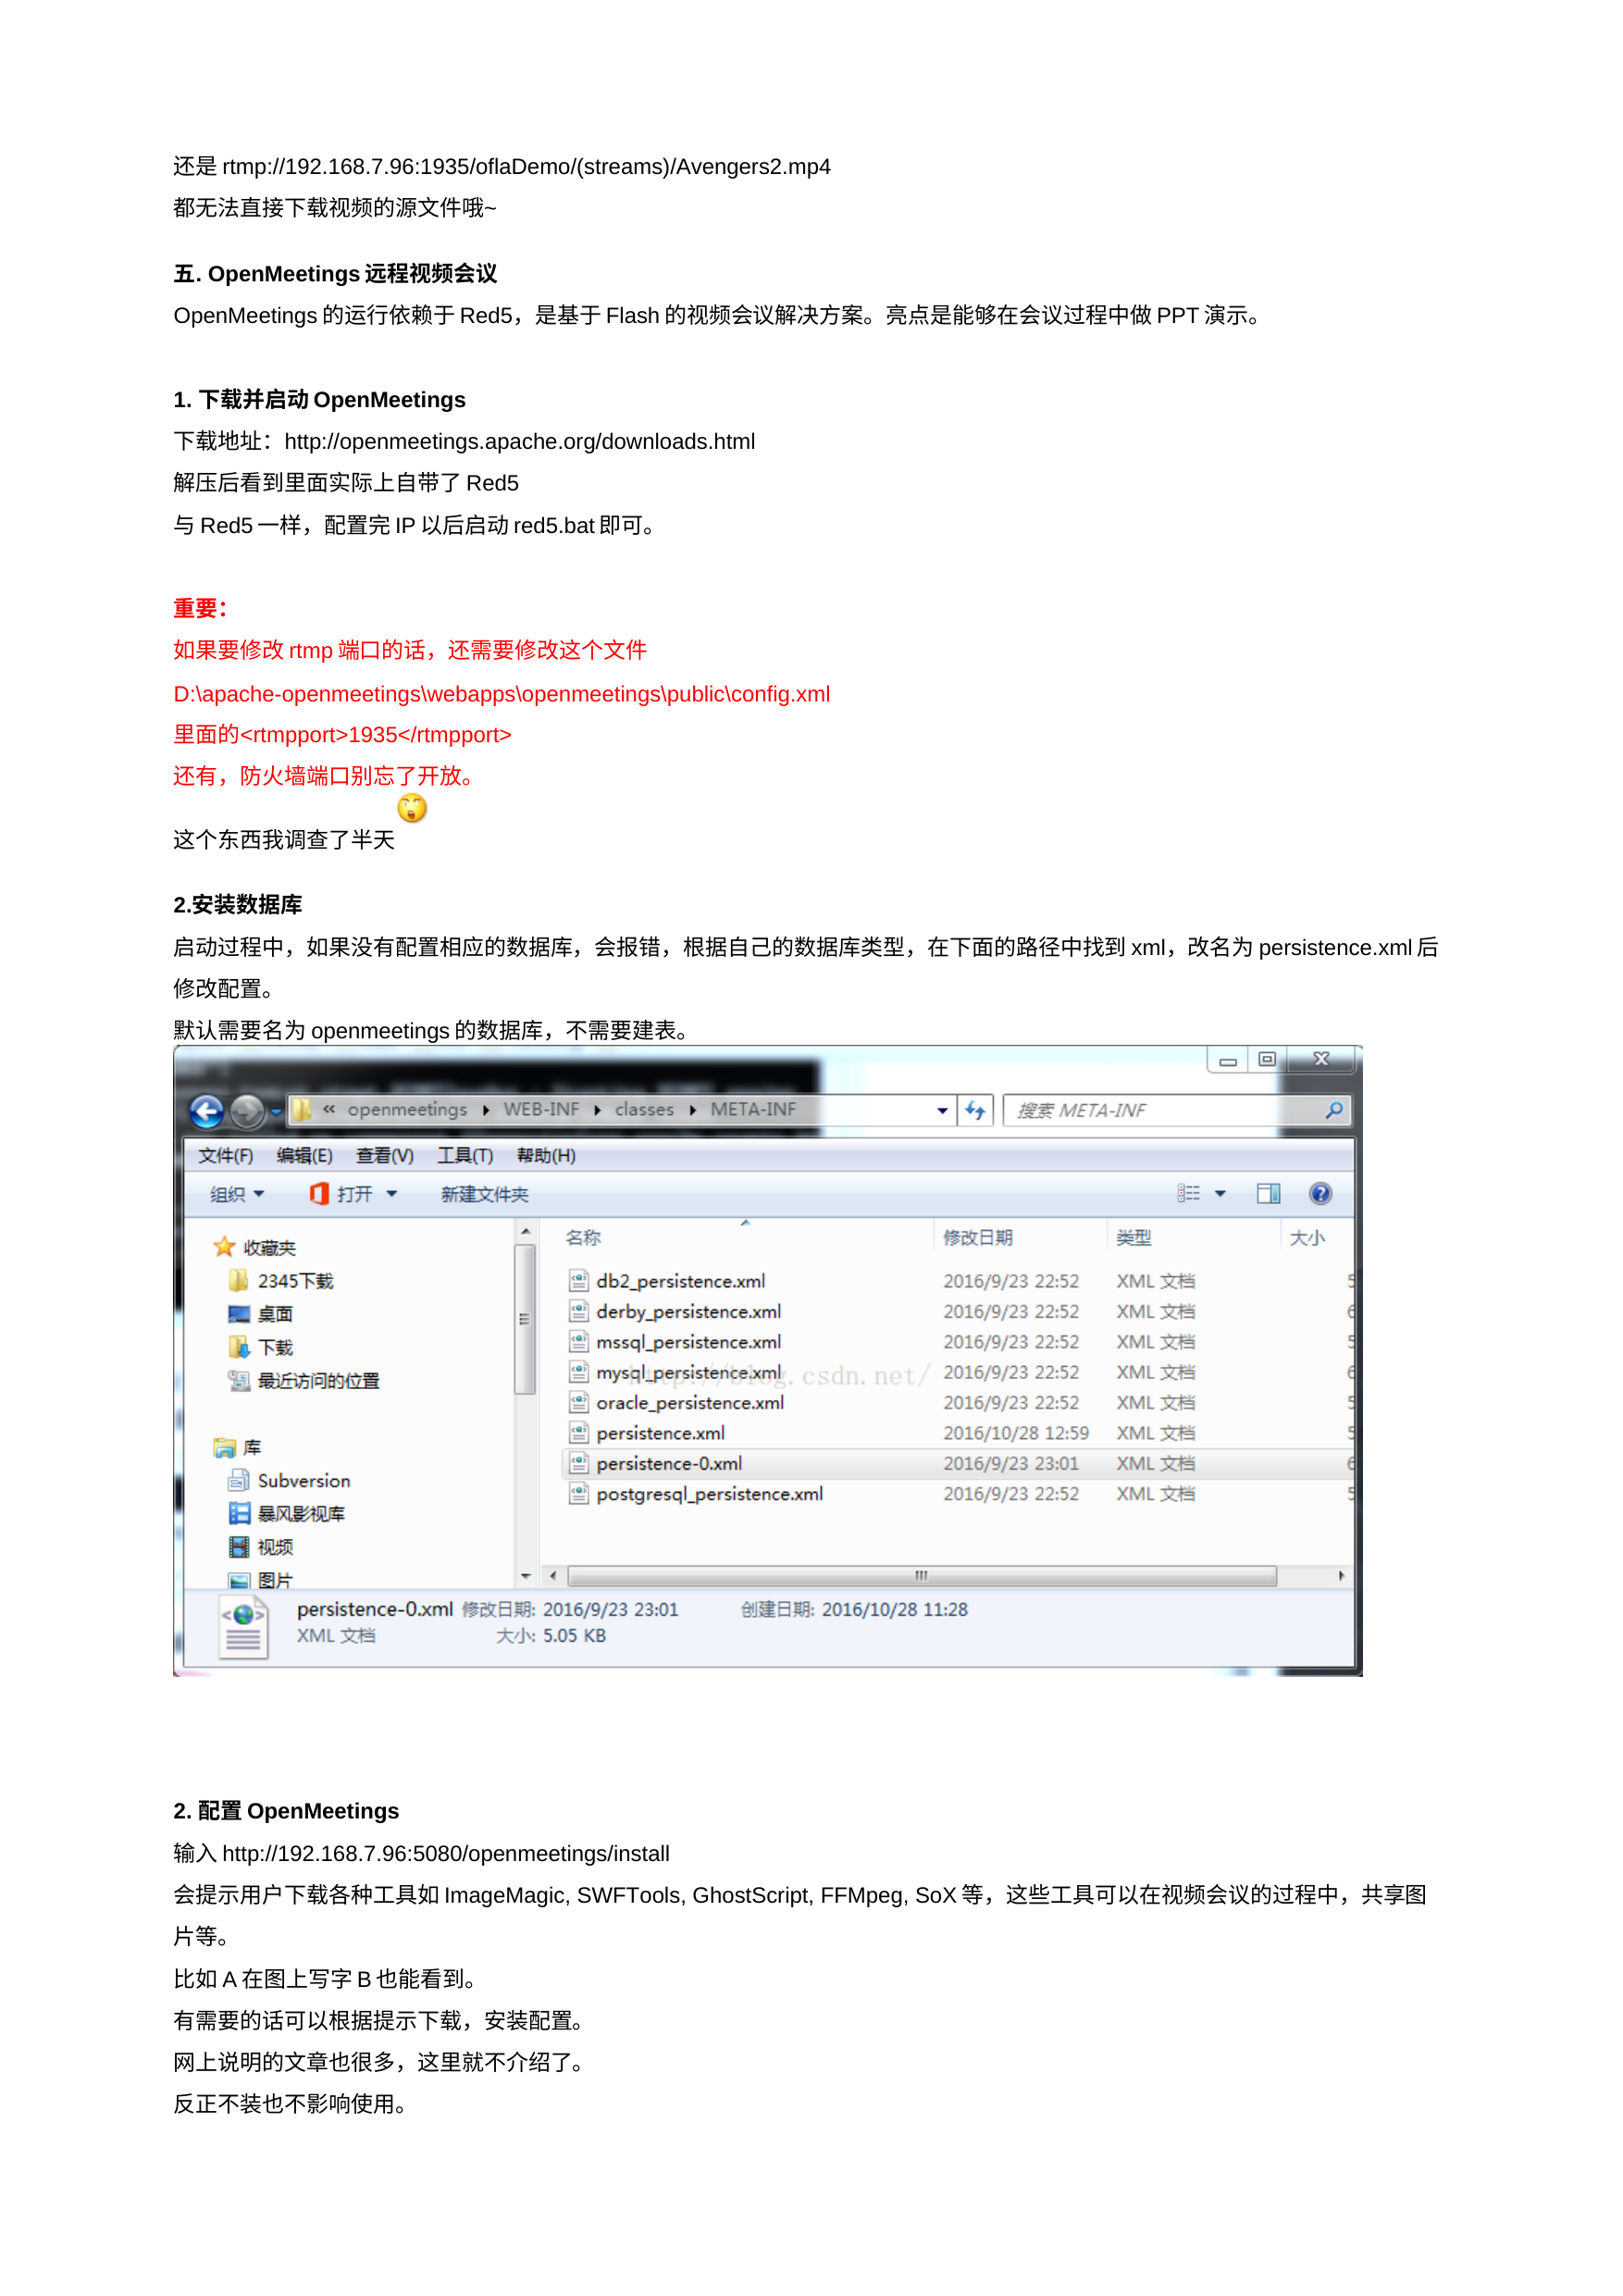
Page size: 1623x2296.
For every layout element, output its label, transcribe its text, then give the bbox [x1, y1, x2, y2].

text 与Red5一样，配置完IP以后启动red5.bat即可。 重要： 如果要修改rtmp端口的话，还需要修改这个文件 D:\apache-openmeetings\webapps\openmeetings\public\config.xml [173, 497, 1449, 707]
picture [173, 1045, 1363, 1677]
text 里面的<rtmpport>1935</rtmpport> 还有，防火墙端口别忘了开放。 这个东西我调查了半天 [173, 707, 1449, 854]
text 五. OpenMeetings远程视频会议 [173, 246, 1449, 288]
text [173, 877, 1449, 2119]
picture [395, 790, 429, 825]
text OpenMeetings的运行依赖于Red5，是基于Flash的视频会议解决方案。亮点是能够在会议过程中做PPT演示。 [173, 288, 1449, 329]
text 1. 下载并启动OpenMeetings 下载地址：http://openmeetings.apache.org/downloads.html 解压后看到里面实际上自带了Red5 [173, 329, 1449, 497]
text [173, 139, 1449, 223]
